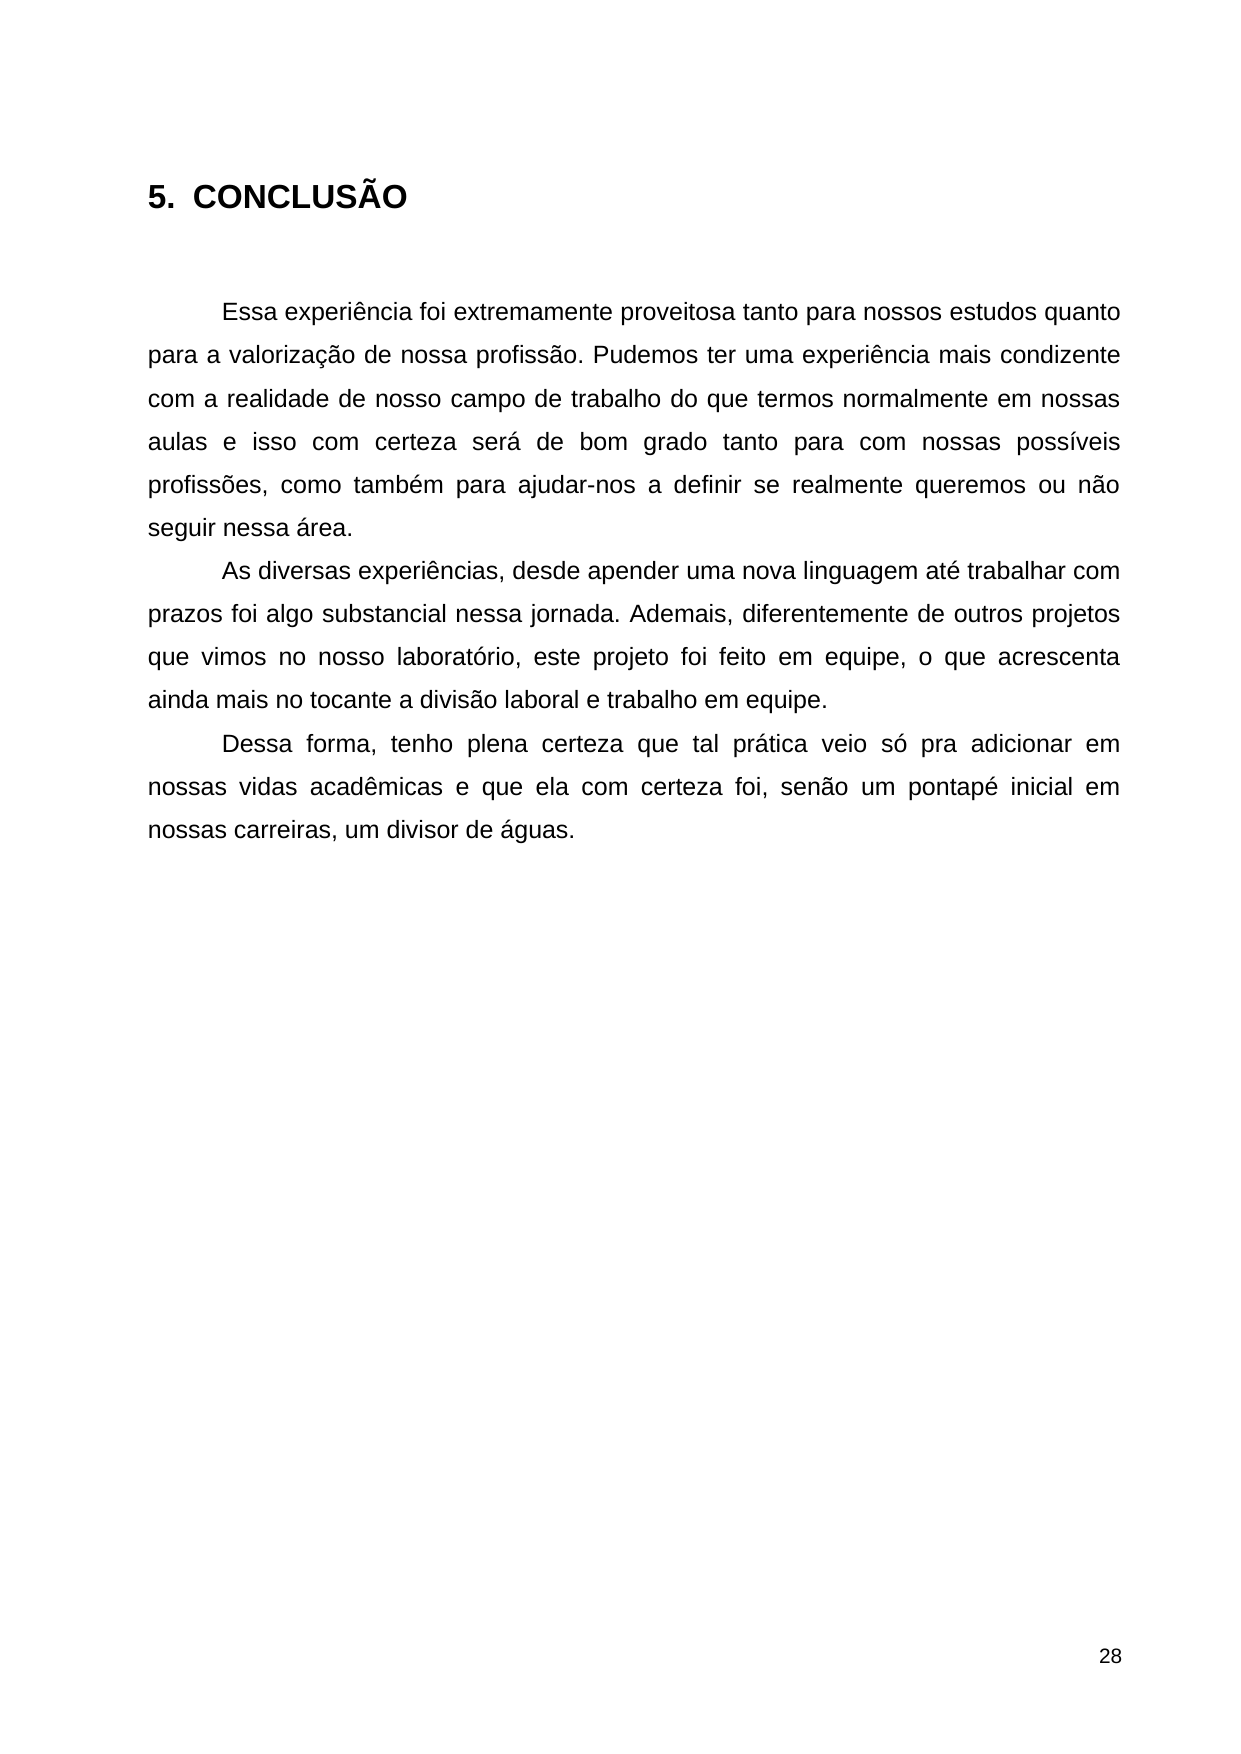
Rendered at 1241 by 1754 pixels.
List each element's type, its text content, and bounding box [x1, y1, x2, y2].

text Dessa forma, tenho plena certeza que tal prática veio só pra adicionar em nossas vidas acadêmicas e que ela com certeza foi, senão um pontapé inicial em nossas carreiras, um divisor de águas. [148, 728, 1122, 843]
subtitle CONCLUSÃO [148, 177, 1122, 216]
text As diversas experiências, desde apender uma nova linguagem até trabalhar com prazos foi algo substancial nessa jornada. Ademais, diferentemente de outros projetos que vimos no nosso laboratório, este projeto foi feito em equipe, o que acrescenta ainda mais no tocante a divisão laboral e trabalho em equipe. [148, 556, 1122, 714]
text Essa experiência foi extremamente proveitosa tanto para nossos estudos quanto para a valorização de nossa profissão. Pudemos ter uma experiência mais condizente com a realidade de nosso campo de trabalho do que termos normalmente em nossas aulas e isso com certeza será de bom grado tanto para com nossas possíveis profissões, como também para ajudar-nos a definir se realmente queremos ou não seguir nessa área. [148, 297, 1122, 542]
